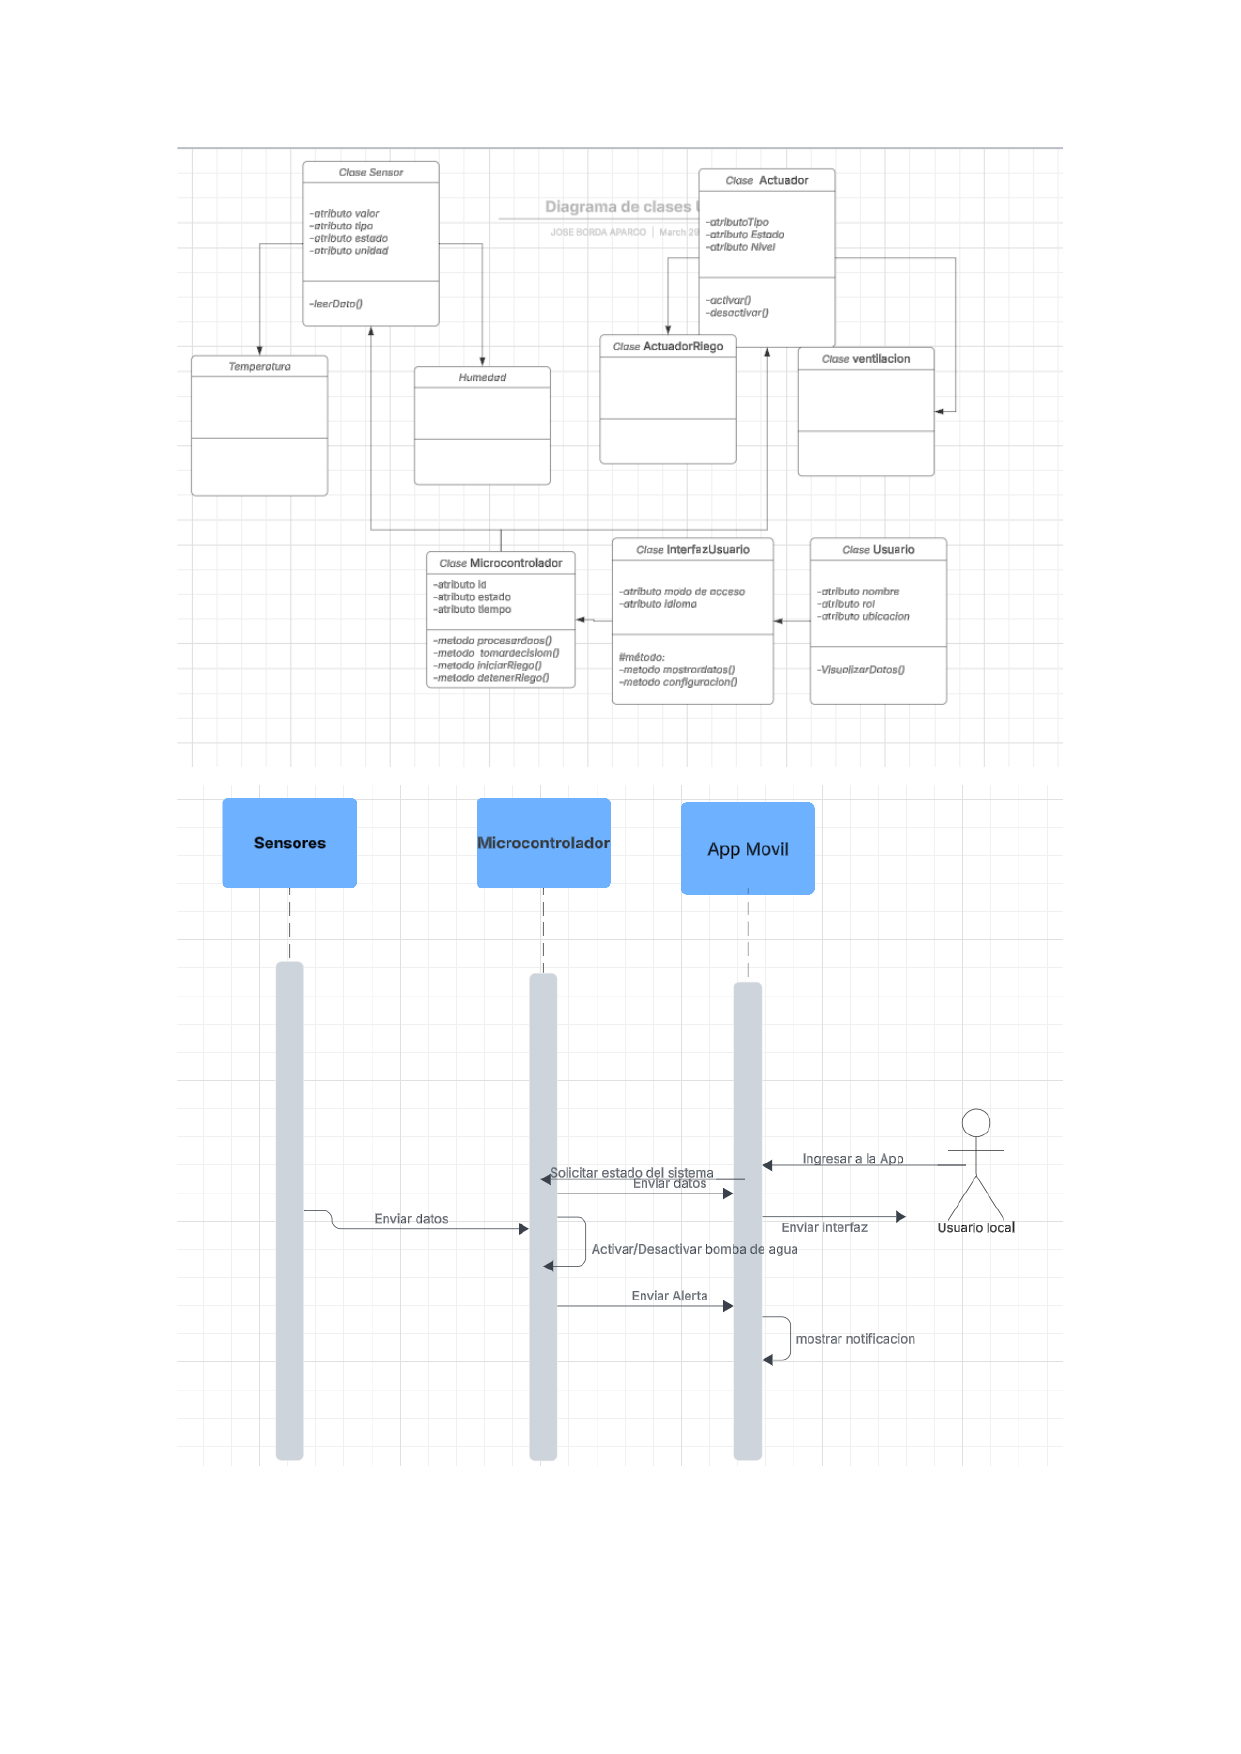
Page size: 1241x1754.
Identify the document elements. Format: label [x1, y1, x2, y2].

picture [177, 147, 1063, 767]
picture [177, 785, 1063, 1466]
